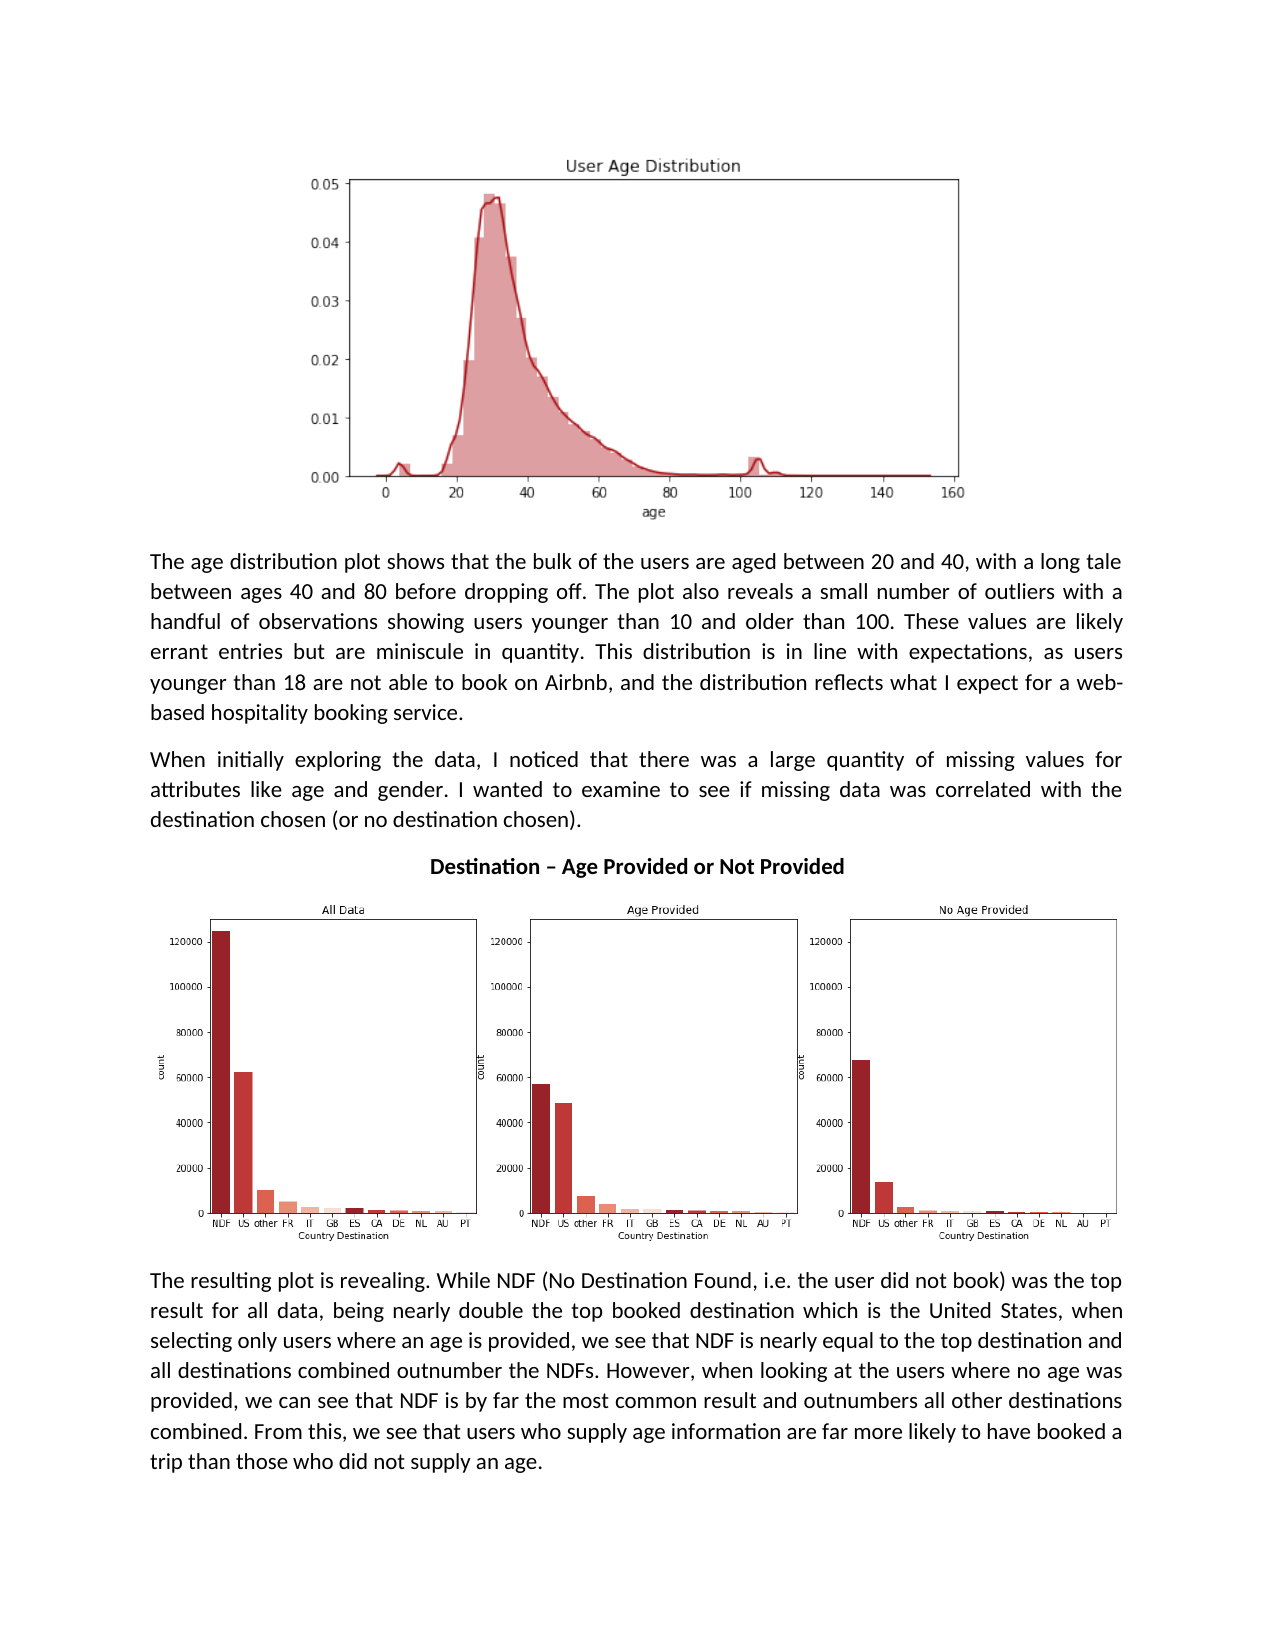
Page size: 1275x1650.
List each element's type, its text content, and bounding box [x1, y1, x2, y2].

picture [300, 150, 976, 528]
picture [150, 898, 1125, 1247]
text Destination – Age Provided or Not Provided [150, 852, 1125, 880]
text When initially exploring the data, I noticed that there was a large quantity of missing values for attributes like age and gender. I wanted to examine to see if missing data was correlated with the destination chosen (or no destination chosen). [150, 745, 1125, 833]
text The resulting plot is revealing. While NDF (No Destination Found, i.e. the user did not book) was the top result for all data, being nearly double the top booked destination which is the United States, when selecting only users where an age is provided, we see that NDF is nearly equal to the top destination and all destinations combined outnumber the NDFs. However, when looking at the users where no age was provided, we can see that NDF is by far the most common result and outnumbers all other destinations combined. From this, we see that users who supply age information are far more likely to have booked a trip than those who did not supply an age. [150, 1266, 1125, 1475]
text The age distribution plot shows that the bulk of the users are aged between 20 and 40, with a long tale between ages 40 and 80 before dropping off. The plot also reveals a small number of outliers with a handful of observations showing users younger than 10 and older than 100. These values are likely errant entries but are miniscule in quantity. This distribution is in line with expectations, as users younger than 18 are not able to book on Airbnb, and the distribution reflects what I expect for a web-based hospitality booking service. [150, 547, 1125, 726]
